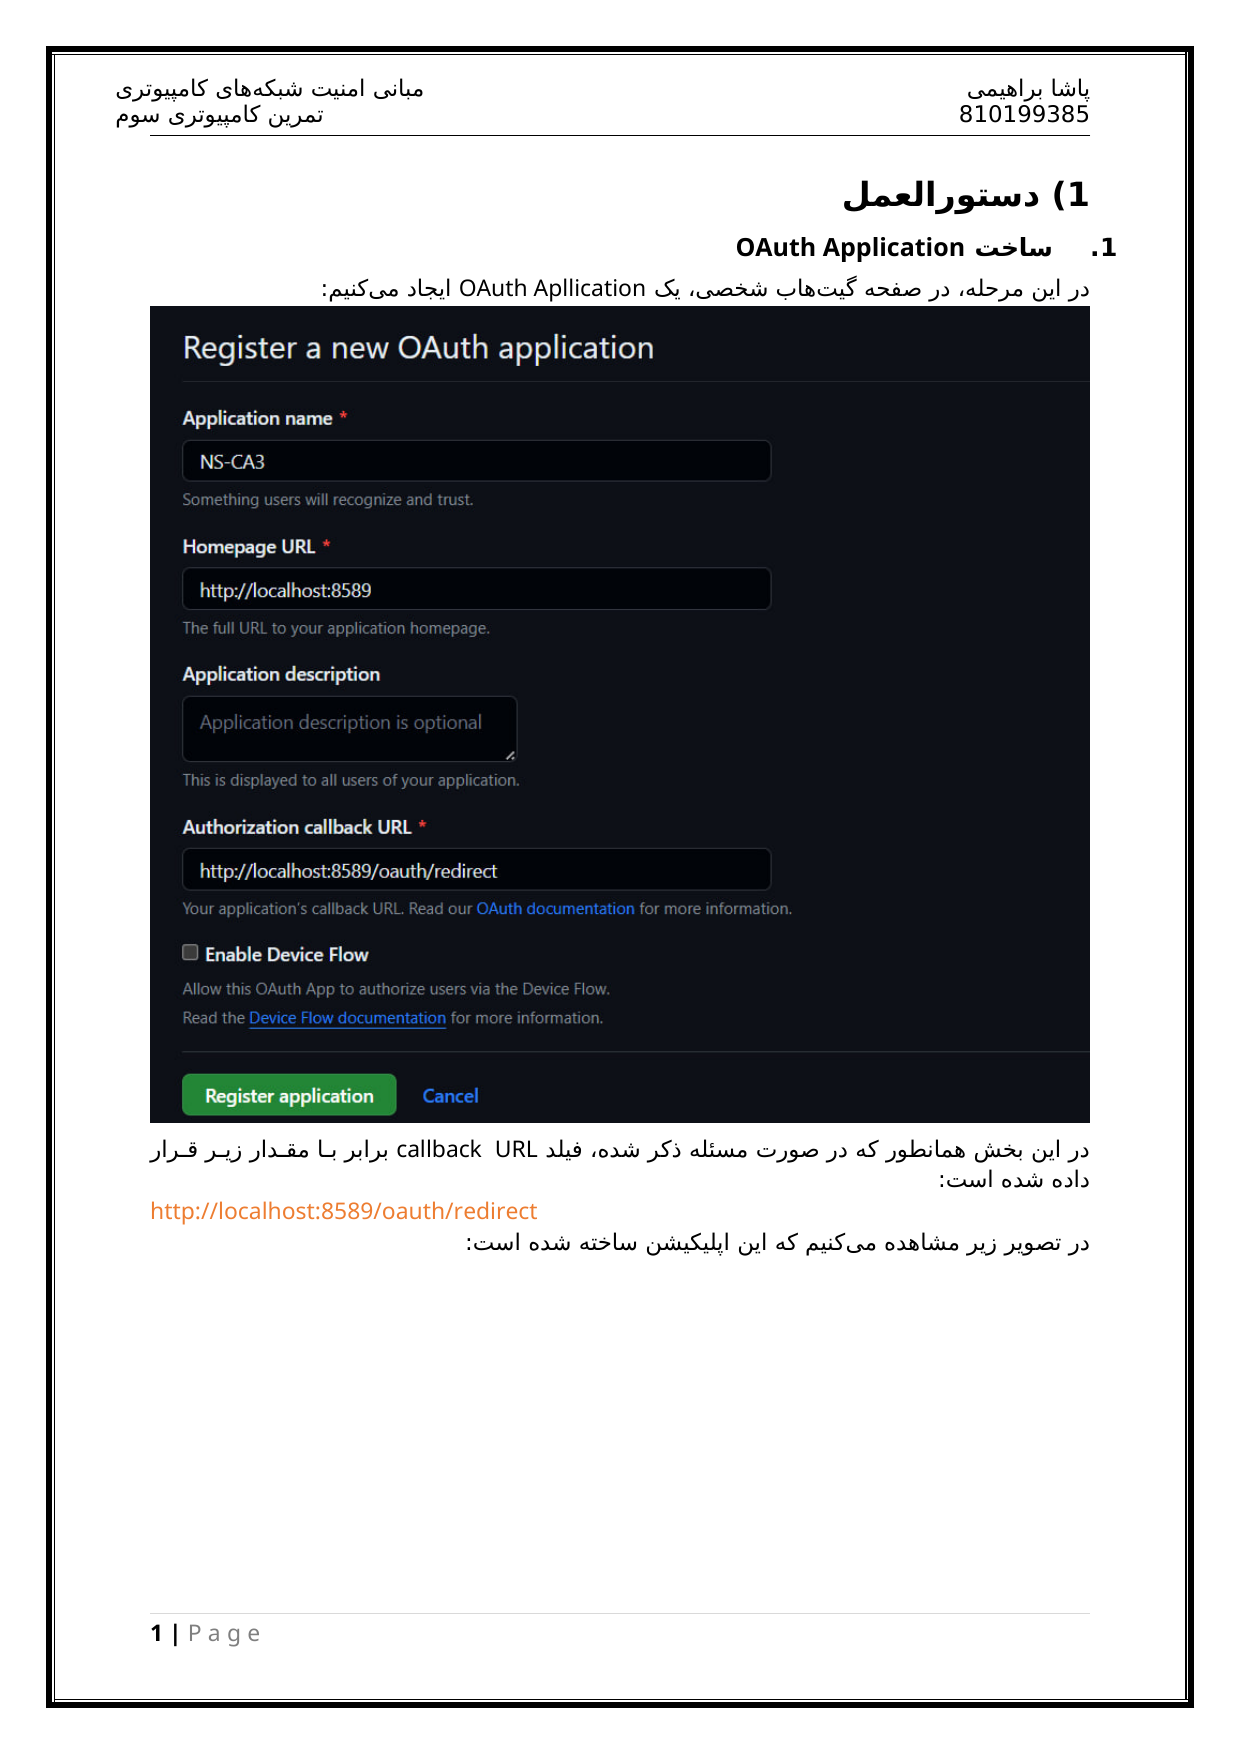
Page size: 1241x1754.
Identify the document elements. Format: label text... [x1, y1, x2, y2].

subtitle ساخت OAuth Application [150, 229, 1090, 263]
text http://localhost:8589/oauth/redirect [150, 1195, 1090, 1226]
subtitle 1) دستورالعمل [150, 175, 1090, 214]
text در این مرحله، در صفحه گیت‌هاب شخصی، یک OAuth Apllication ایجاد می‌کنیم: [150, 272, 1090, 304]
text در تصویر زیر مشاهده می‌کنیم که این اپلیکیشن ساخته شده است: [150, 1229, 1090, 1256]
text در این بخش همانطور که در صورت مسئله ذکر شده، فیلد callback URL برابر با مقدار زیر قرار داده شده است: [150, 1133, 1090, 1193]
picture [150, 306, 1090, 1123]
